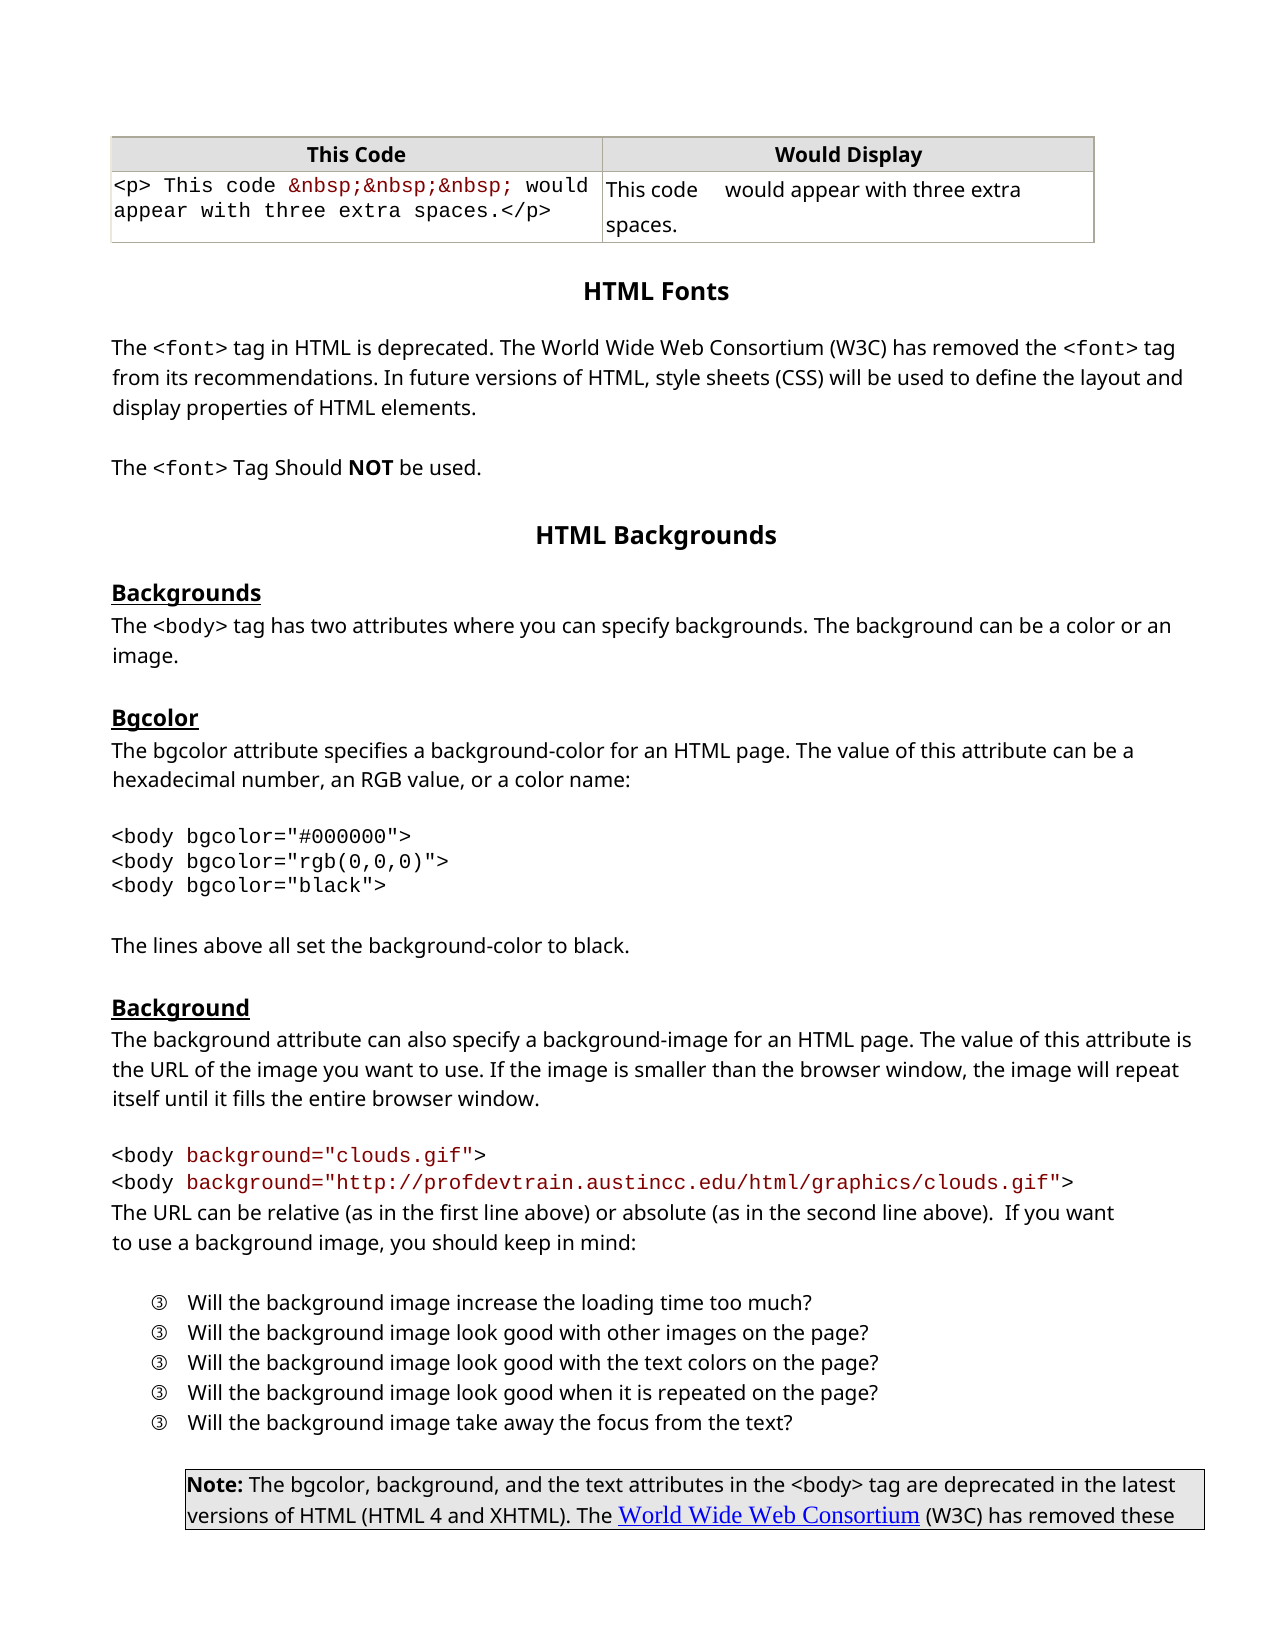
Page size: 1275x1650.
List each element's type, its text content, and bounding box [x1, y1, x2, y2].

text The lines above all set the background-color to black. [111, 931, 1201, 959]
subtitle Backgrounds [111, 577, 1207, 609]
text The bgcolor attribute specifies a background-color for an HTML page. The value of this attribute can be a hexadecimal number, an RGB value, or a color name: [111, 736, 1201, 794]
text The URL can be relative (as in the first line above) or absolute (as in the second line above). If you want to use a background image, you should keep in mind: [111, 1198, 1116, 1256]
list Will the background image look good when it is repeated on the page? [150, 1378, 1201, 1407]
text The <body> tag has two attributes where you can specify backgrounds. The background can be a color or an image. [111, 611, 1201, 669]
subtitle Background [111, 992, 1207, 1023]
text The background attribute can also specify a background-image for an HTML page. The value of this attribute is the URL of the image you want to use. If the image is smaller than the browser window, the image will repeat itself until it fills the entire browser window. [111, 1026, 1201, 1113]
subtitle HTML Fonts [112, 274, 1200, 308]
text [186, 1470, 1204, 1529]
text The <font> tag in HTML is deprecated. The World Wide Web Consortium (W3C) has removed the <font> tag from its recommendations. In future versions of HTML, style sheets (CSS) will be used to define the layout and display properties of HTML elements. [111, 333, 1201, 421]
table_header This Code [112, 138, 602, 171]
subtitle HTML Backgrounds [112, 518, 1200, 552]
table_header Would Display [603, 138, 1093, 171]
text <body bgcolor="black"> [111, 875, 1207, 899]
list Will the background image look good with the text colors on the page? [150, 1348, 1201, 1377]
list Will the background image increase the loading time too much? [150, 1288, 1201, 1317]
text The <font> Tag Should NOT be used. [111, 453, 1201, 482]
text <body background="http://profdevtrain.austincc.edu/html/graphics/clouds.gif"> [111, 1172, 1087, 1195]
table_cell <p> This code &nbsp;&nbsp;&nbsp; would appear with three extra spaces.</p> [112, 172, 602, 242]
text <body bgcolor="#000000"> [111, 826, 1207, 849]
text <body background="clouds.gif"> [111, 1145, 1087, 1169]
list Will the background image look good with other images on the page? [150, 1318, 1201, 1347]
subtitle Bgcolor [111, 702, 1207, 733]
list Will the background image take away the focus from the text? [150, 1408, 1201, 1437]
table_cell This code would appear with three extra spaces. [603, 172, 1093, 242]
text <body bgcolor="rgb(0,0,0)"> [111, 851, 1207, 874]
